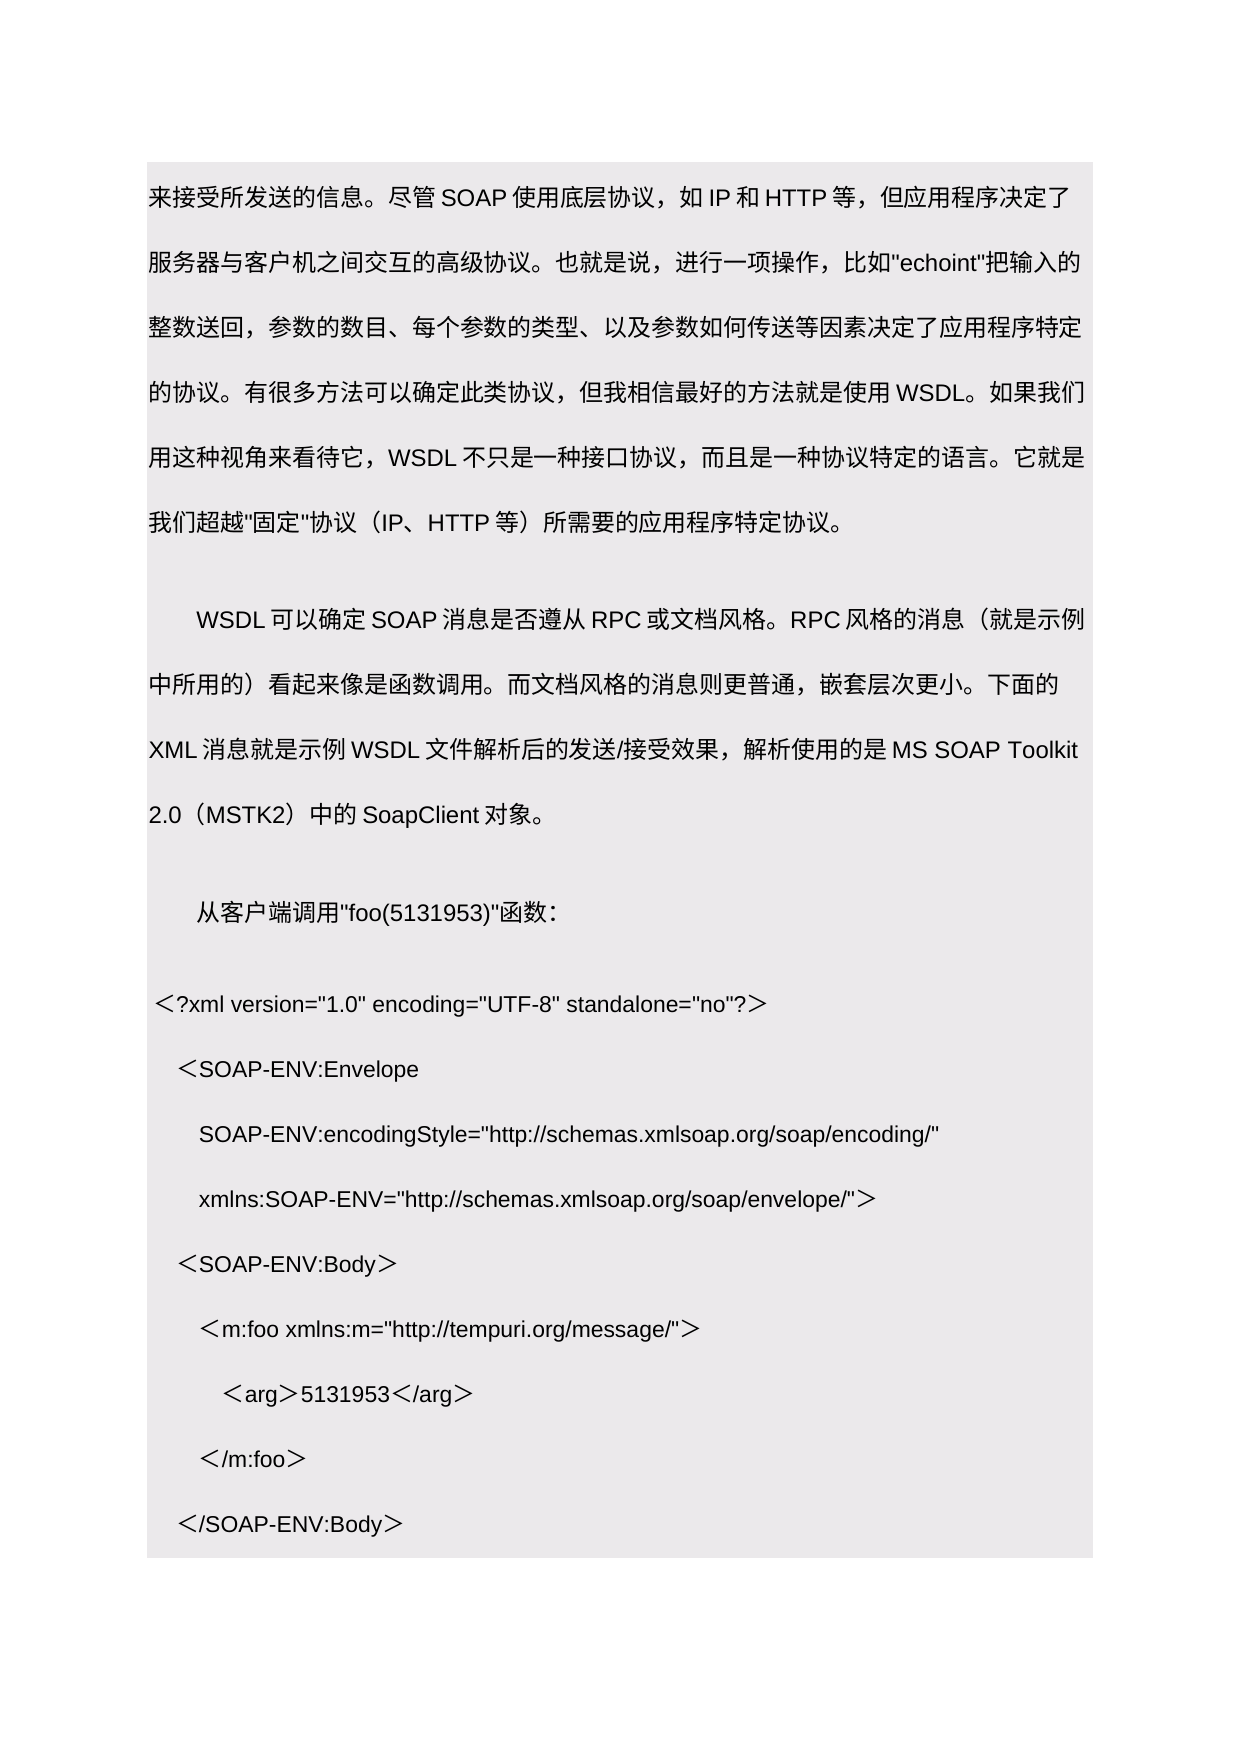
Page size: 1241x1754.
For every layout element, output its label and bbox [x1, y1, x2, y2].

table_cell [147, 162, 1093, 1558]
